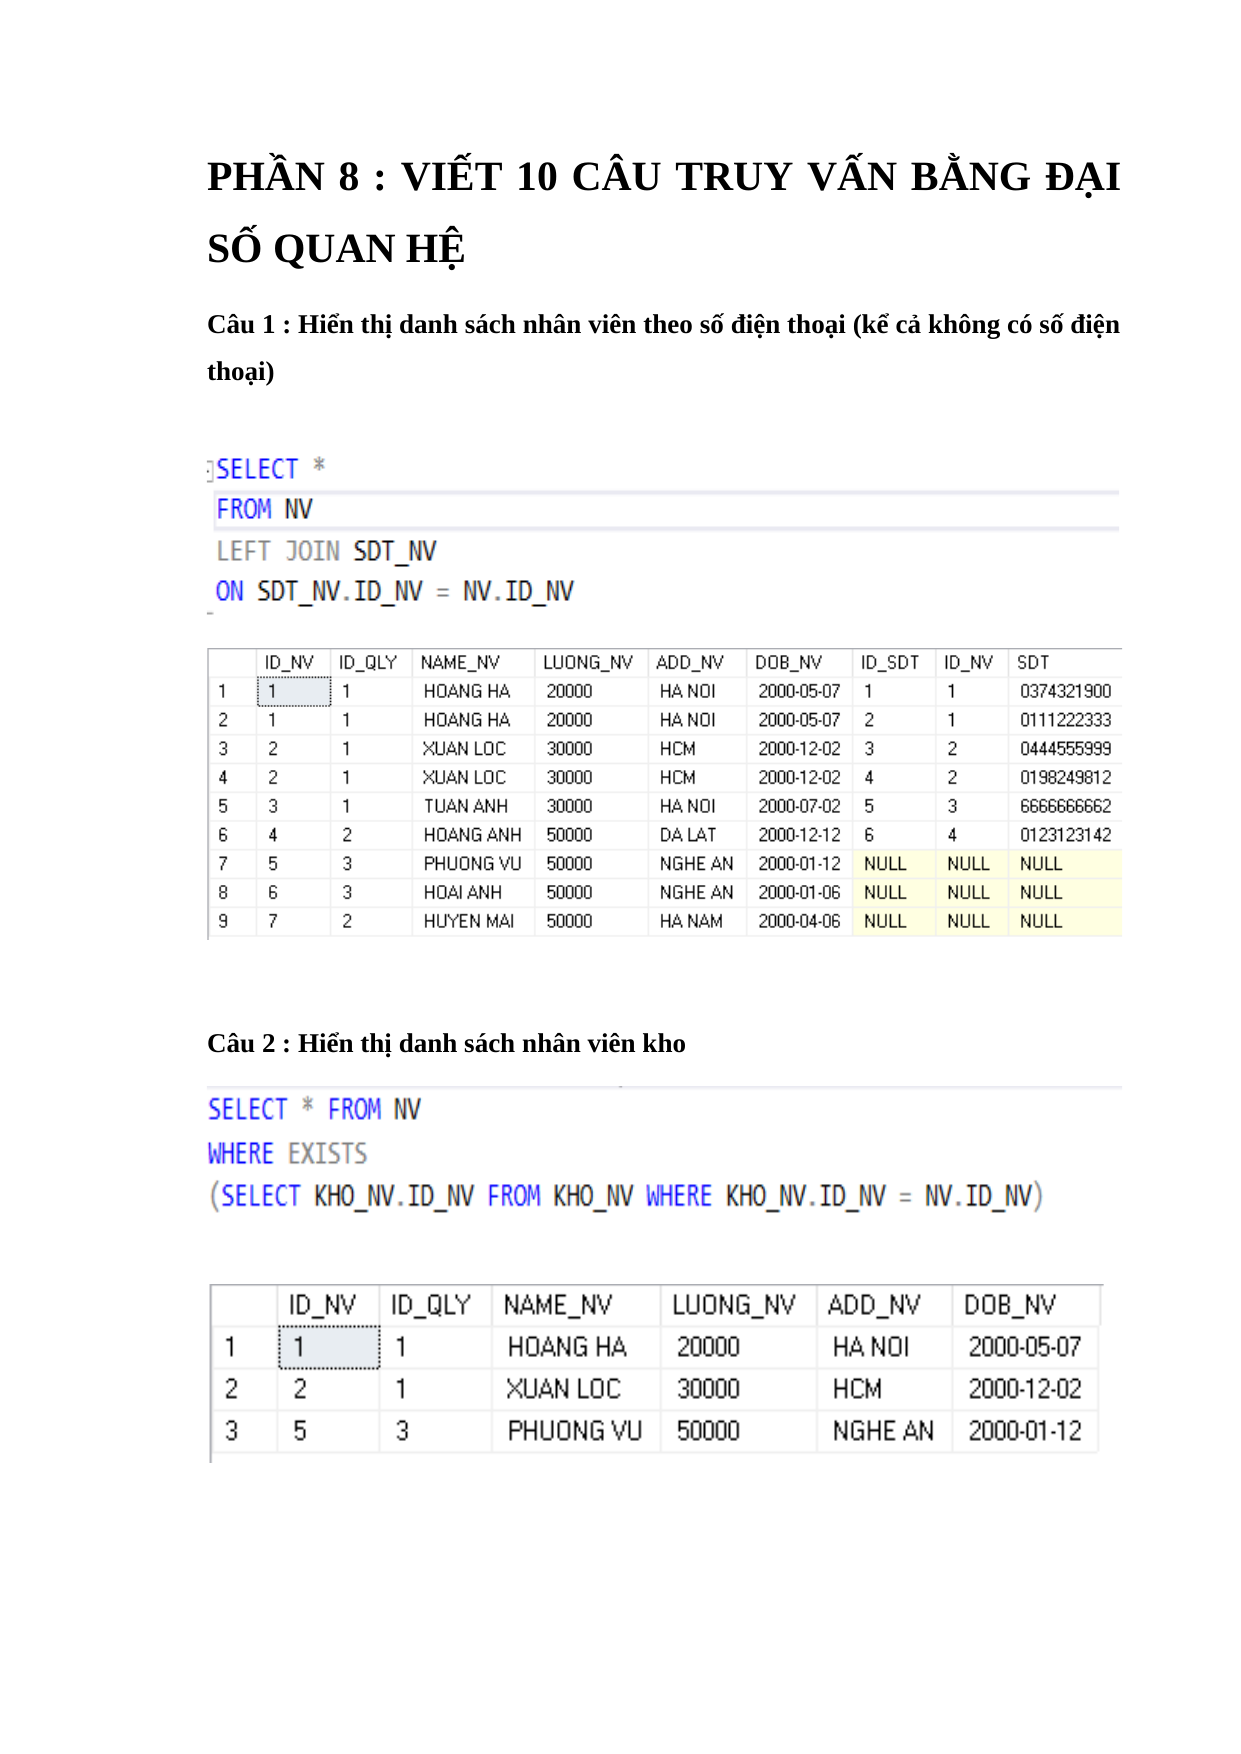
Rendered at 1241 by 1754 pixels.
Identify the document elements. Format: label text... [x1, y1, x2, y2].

picture [206, 1086, 1123, 1257]
picture [206, 648, 1123, 940]
picture [206, 413, 1120, 621]
picture [206, 1284, 1104, 1463]
subtitle PHẦN 8 : VIẾT 10 CÂU TRUY VẤN BẰNG ĐẠI SỐ QUAN HỆ [207, 152, 1122, 272]
text Câu 1 : Hiển thị danh sách nhân viên theo số điện thoại (kể cả không có số điện thoại) [207, 308, 1122, 386]
text Câu 2 : Hiển thị danh sách nhân viên kho [207, 1027, 1122, 1058]
